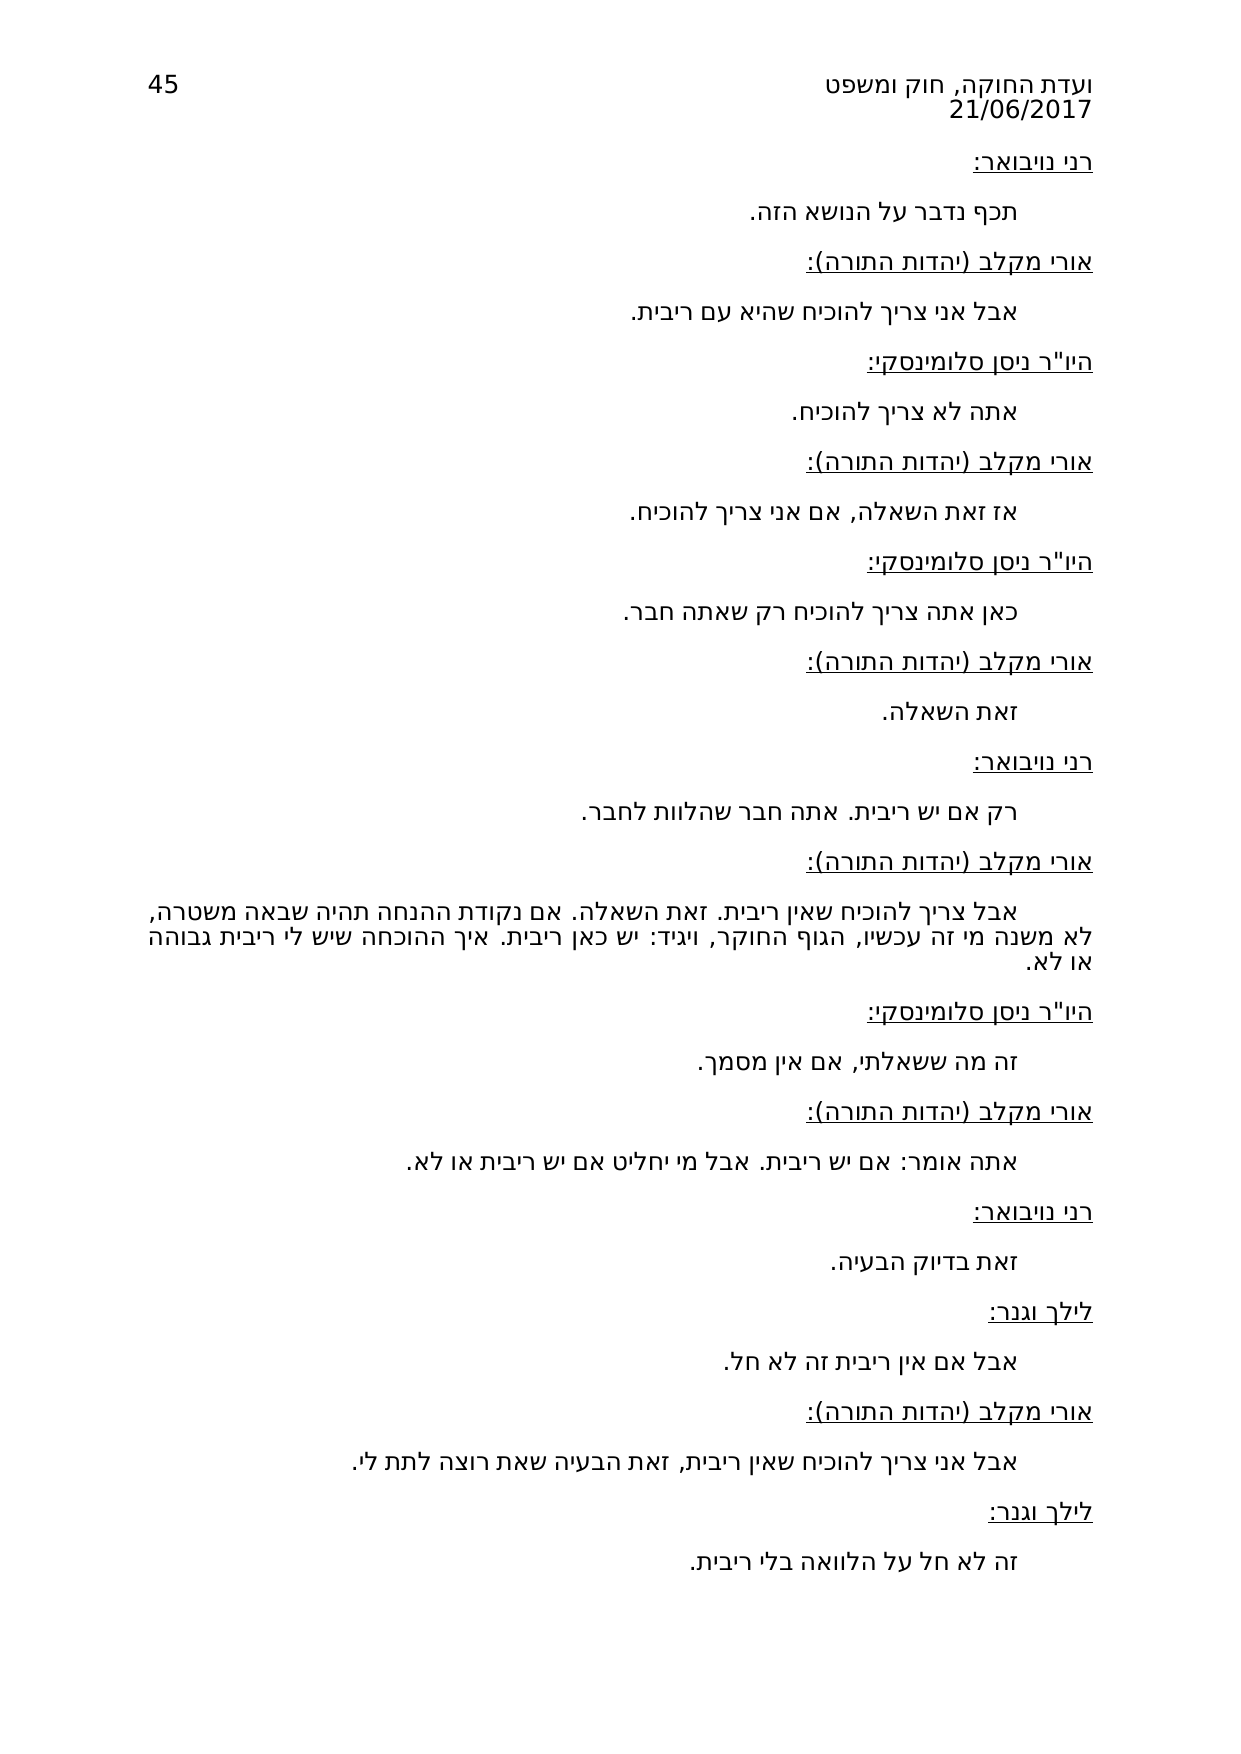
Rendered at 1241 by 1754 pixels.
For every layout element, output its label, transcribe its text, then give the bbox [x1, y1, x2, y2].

text אבל צריך להוכיח שאין ריבית. זאת השאלה. אם נקודת ההנחה תהיה שבאה משטרה, לא משנה מי זה עכשיו, הגוף החוקר, ויגיד: יש כאן ריבית. איך ההוכחה שיש לי ריבית גבוהה או לא. [147, 900, 1093, 975]
text אבל אני צריך להוכיח שאין ריבית, זאת הבעיה שאת רוצה לתת לי. [147, 1450, 1093, 1475]
text אבל אני צריך להוכיח שהיא עם ריבית. [147, 300, 1093, 325]
text זה מה ששאלתי, אם אין מסמך. [147, 1050, 1093, 1075]
text <היו"ר ניסן סלומינסקי:> [147, 350, 1093, 375]
text אתה לא צריך להוכיח. [147, 400, 1093, 425]
text <רני נויבואר:> [147, 150, 1093, 175]
text <אורי מקלב (יהדות התורה):> [147, 250, 1093, 275]
text <רני נויבואר:> [147, 750, 1093, 775]
text <לילך וגנר:> [147, 1300, 1093, 1325]
text <אורי מקלב (יהדות התורה):> [147, 450, 1093, 475]
text <היו"ר ניסן סלומינסקי:> [147, 1000, 1093, 1025]
text זאת בדיוק הבעיה. [147, 1250, 1093, 1275]
text <לילך וגנר:> [147, 1500, 1093, 1525]
text אתה אומר: אם יש ריבית. אבל מי יחליט אם יש ריבית או לא. [147, 1150, 1093, 1175]
text רק אם יש ריבית. אתה חבר שהלוות לחבר. [147, 800, 1093, 825]
text <רני נויבואר:> [147, 1200, 1093, 1225]
text תכף נדבר על הנושא הזה. [147, 200, 1093, 225]
text זה לא חל על הלוואה בלי ריבית. [147, 1550, 1093, 1575]
text כאן אתה צריך להוכיח רק שאתה חבר. [147, 600, 1093, 625]
text אבל אם אין ריבית זה לא חל. [147, 1350, 1093, 1375]
text <אורי מקלב (יהדות התורה):> [147, 650, 1093, 675]
text זאת השאלה. [147, 700, 1093, 725]
text <אורי מקלב (יהדות התורה):> [147, 1100, 1093, 1125]
text <אורי מקלב (יהדות התורה):> [147, 1400, 1093, 1425]
text <אורי מקלב (יהדות התורה):> [147, 850, 1093, 875]
text אז זאת השאלה, אם אני צריך להוכיח. [147, 500, 1093, 525]
text <היו"ר ניסן סלומינסקי:> [147, 550, 1093, 575]
